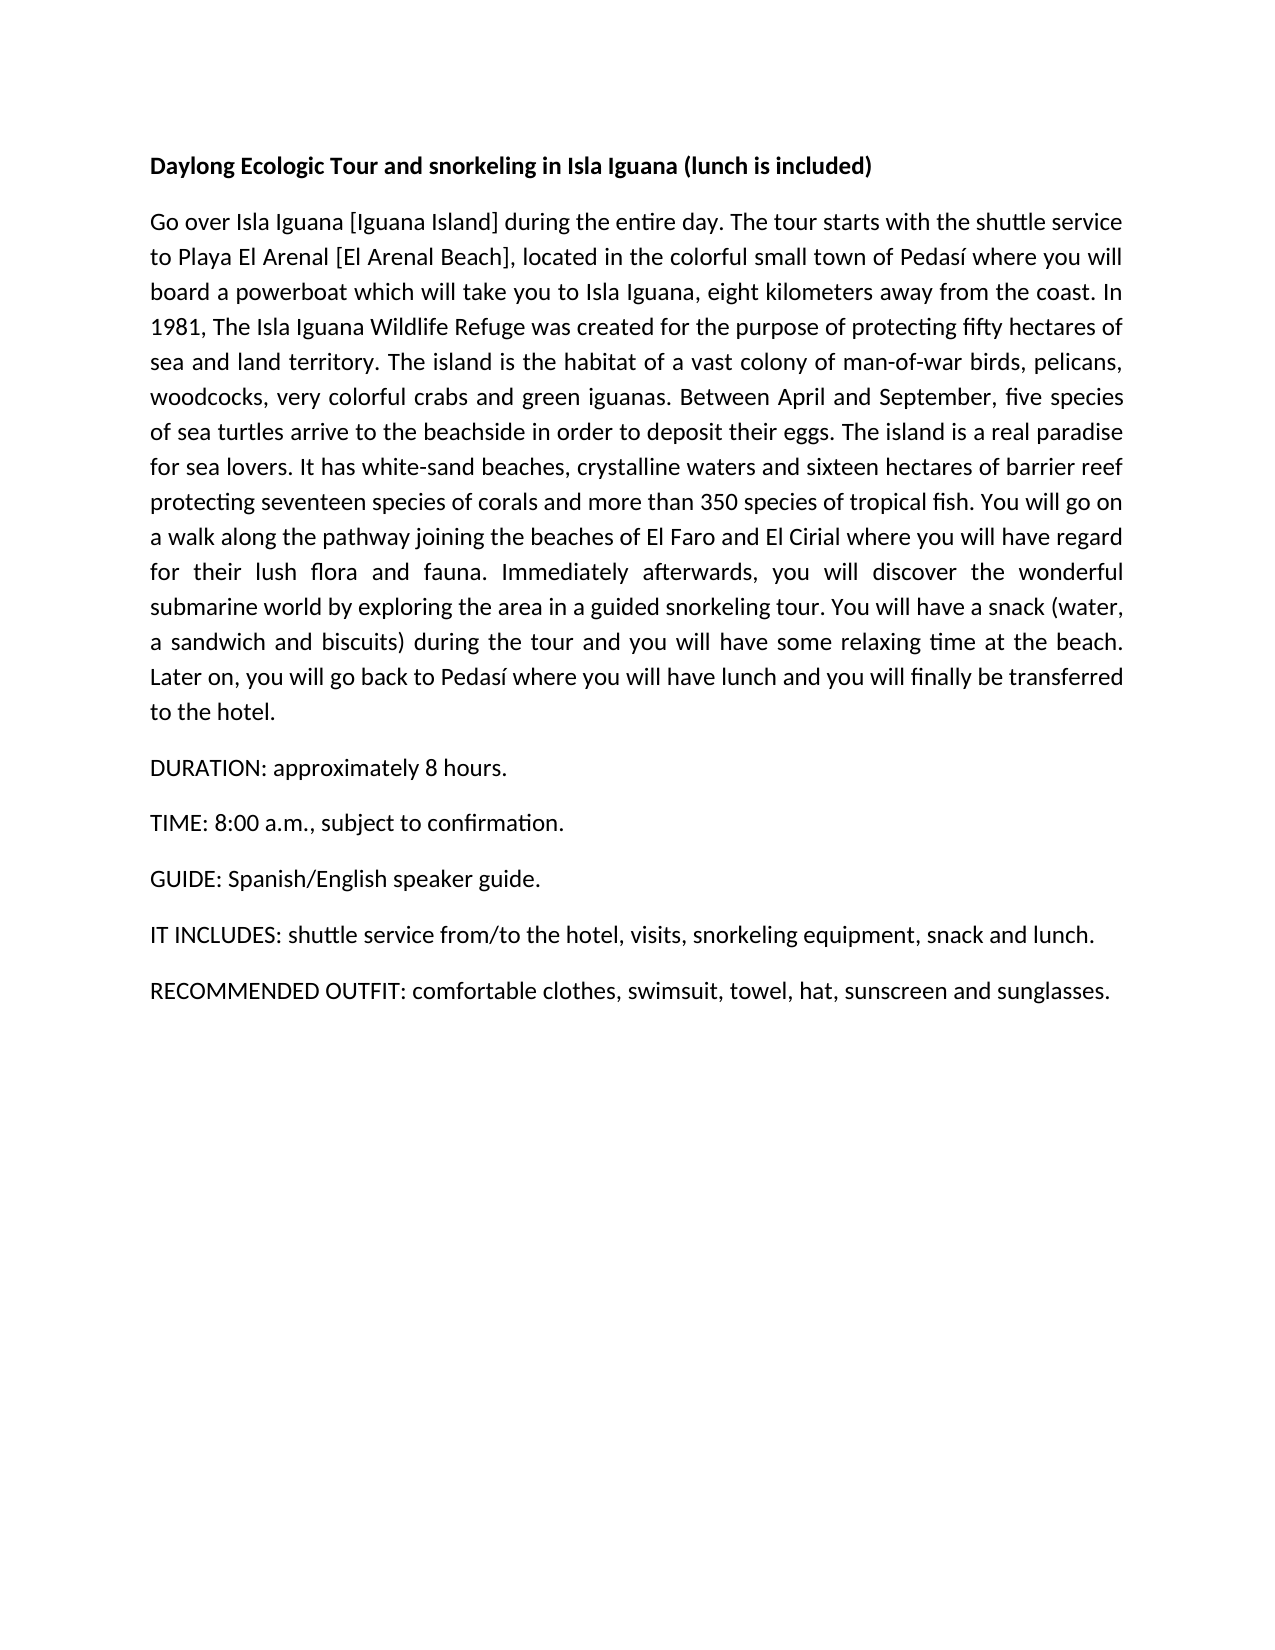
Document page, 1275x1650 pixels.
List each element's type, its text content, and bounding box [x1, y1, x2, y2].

text TIME: 8:00 a.m., subject to confirmation. [150, 807, 1125, 838]
text RECOMMENDED OUTFIT: comfortable clothes, swimsuit, towel, hat, sunscreen and sunglasses. [150, 975, 1125, 1006]
text IT INCLUDES: shuttle service from/to the hotel, visits, snorkeling equipment, snack and lunch. [150, 919, 1125, 950]
text GUIDE: Spanish/English speaker guide. [150, 863, 1125, 894]
text DURATION: approximately 8 hours. [150, 752, 1125, 782]
text Daylong Ecologic Tour and snorkeling in Isla Iguana (lunch is included) [150, 150, 1125, 181]
text Go over Isla Iguana [Iguana Island] during the entire day. The tour starts with the shuttle service to Playa El Arenal [El Arenal Beach], located in the colorful small town of Pedasí where you will board a powerboat which will take you to Isla Iguana, eight kilometers away from the coast. In 1981, The Isla Iguana Wildlife Refuge was created for the purpose of protecting fifty hectares of sea and land territory. The island is the habitat of a vast colony of man-of-war birds, pelicans, woodcocks, very colorful crabs and green iguanas. Between April and September, five species of sea turtles arrive to the beachside in order to deposit their eggs. The island is a real paradise for sea lovers. It has white-sand beaches, crystalline waters and sixteen hectares of barrier reef protecting seventeen species of corals and more than 350 species of tropical fish. You will go on a walk along the pathway joining the beaches of El Faro and El Cirial where you will have regard for their lush flora and fauna. Immediately afterwards, you will discover the wonderful submarine world by exploring the area in a guided snorkeling tour. You will have a snack (water, a sandwich and biscuits) during the tour and you will have some relaxing time at the beach. Later on, you will go back to Pedasí where you will have lunch and you will finally be transferred to the hotel. [150, 206, 1125, 726]
